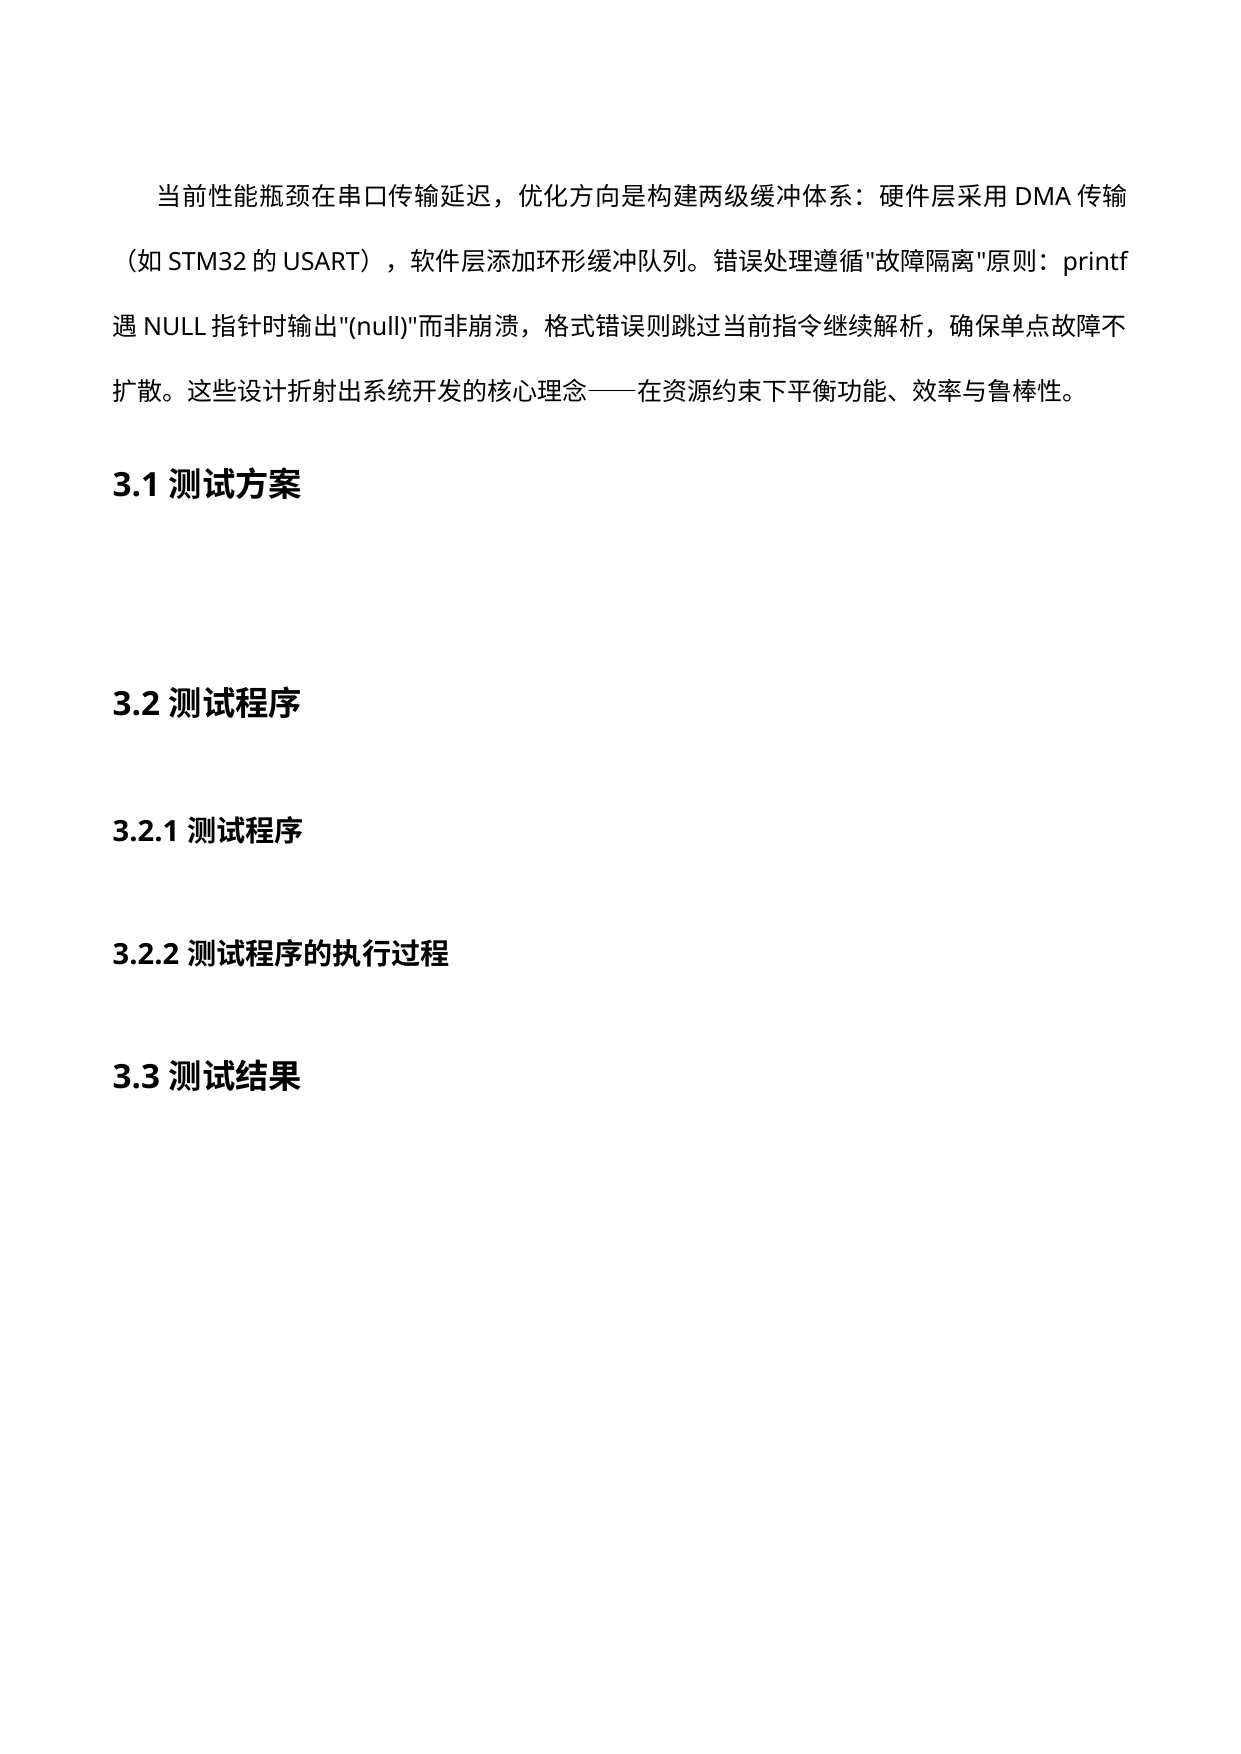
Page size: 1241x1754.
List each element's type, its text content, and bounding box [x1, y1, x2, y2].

subtitle 3.1 测试方案 [112, 449, 1128, 514]
subtitle 3.2.1 测试程序 [112, 796, 1128, 861]
subtitle 3.3 测试结果 [112, 1042, 1128, 1107]
subtitle 3.2.2 测试程序的执行过程 [112, 919, 1128, 984]
subtitle 3.2 测试程序 [112, 668, 1128, 733]
text 当前性能瓶颈在串口传输延迟，优化方向是构建两级缓冲体系：硬件层采用DMA传输（如STM32的USART），软件层添加环形缓冲队列。错误处理遵循"故障隔离"原则：printf遇NULL指针时输出"(null)"而非崩溃，格式错误则跳过当前指令继续解析，确保单点故障不扩散。这些设计折射出系统开发的核心理念——在资源约束下平衡功能、效率与鲁棒性。 [112, 162, 1128, 422]
